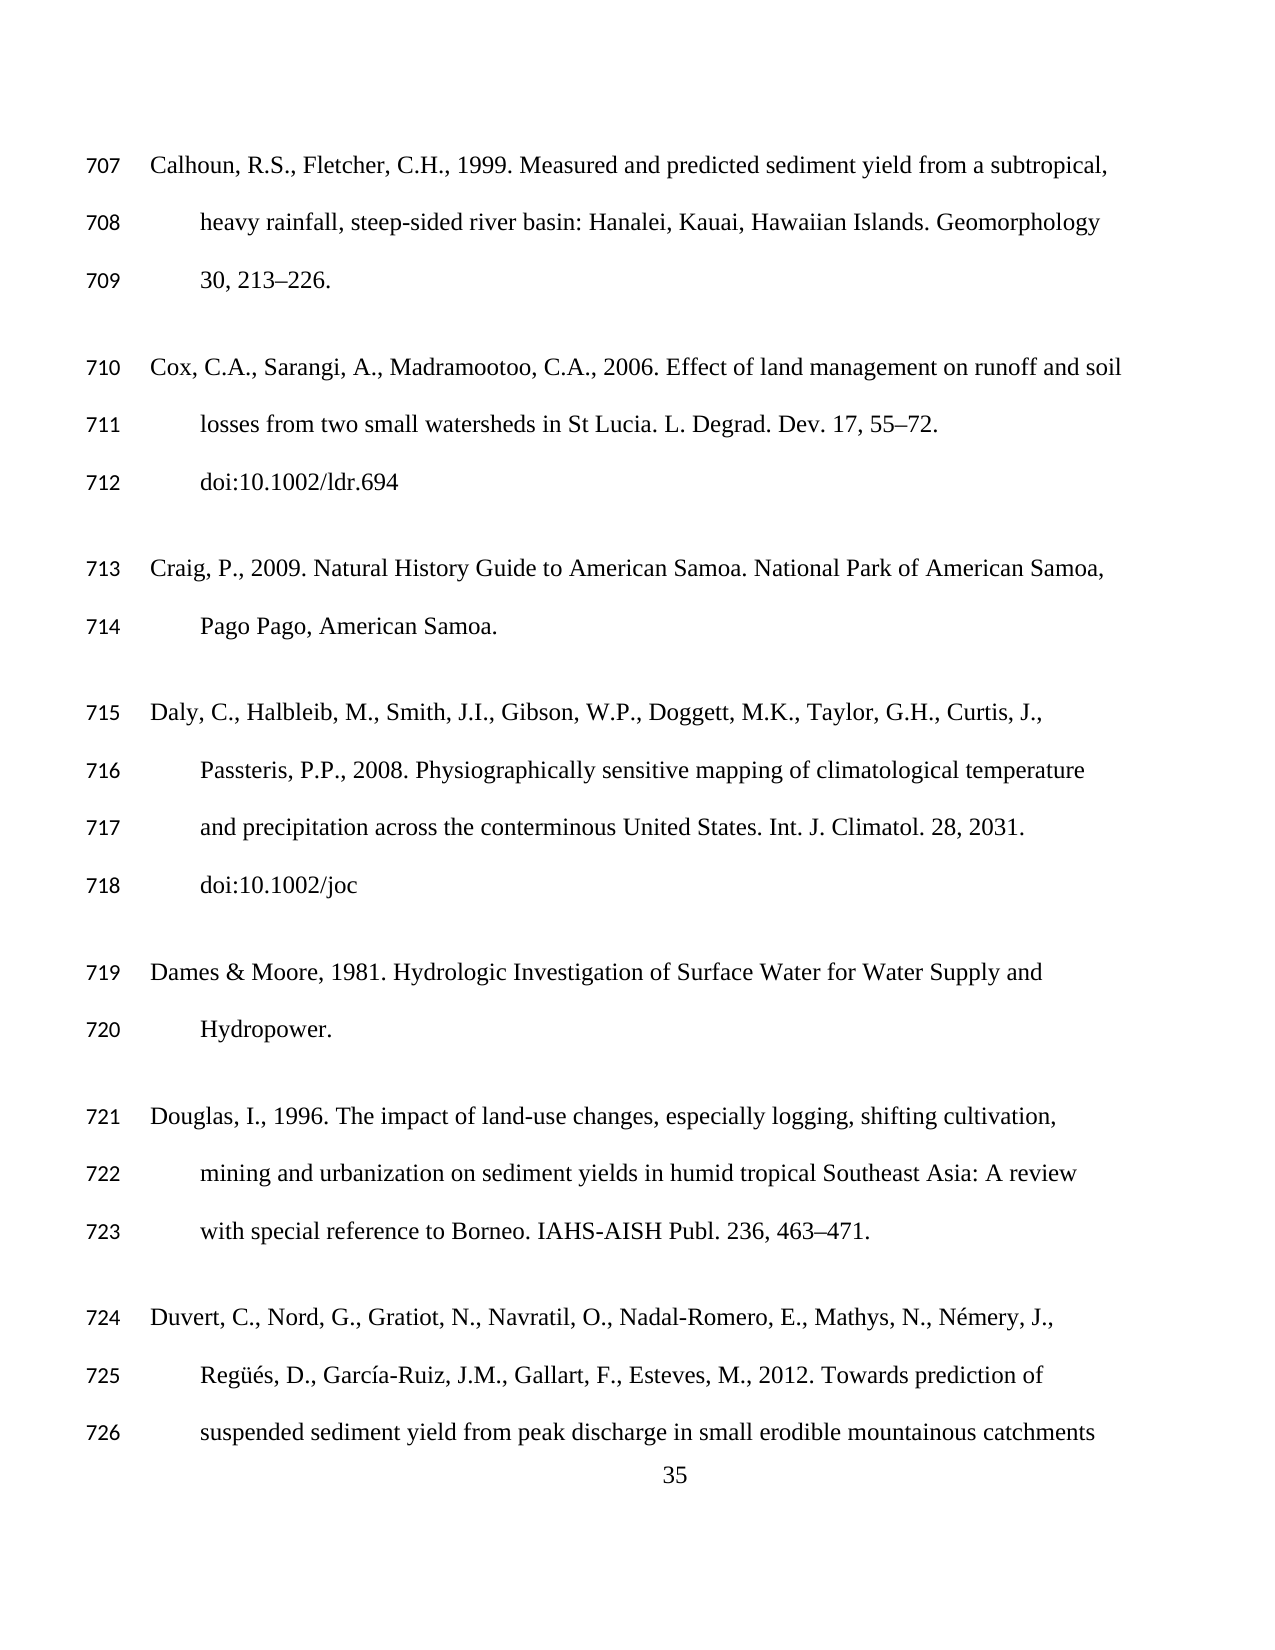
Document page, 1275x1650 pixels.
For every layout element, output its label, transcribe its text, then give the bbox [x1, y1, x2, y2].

text Craig, P., 2009. Natural History Guide to American Samoa. National Park of American Samoa, Pago Pago, American Samoa. [150, 553, 1125, 639]
text Douglas, I., 1996. The impact of land-use changes, especially logging, shifting cultivation, mining and urbanization on sediment yields in humid tropical Southeast Asia: A review with special reference to Borneo. IAHS-AISH Publ. 236, 463–471. [150, 1101, 1125, 1244]
text Dames & Moore, 1981. Hydrologic Investigation of Surface Water for Water Supply and Hydropower. [150, 957, 1125, 1043]
text Daly, C., Halbleib, M., Smith, J.I., Gibson, W.P., Doggett, M.K., Taylor, G.H., Curtis, J., Passteris, P.P., 2008. Physiographically sensitive mapping of climatological temperature and precipitation across the conterminous United States. Int. J. Climatol. 28, 2031. doi:10.1002/joc [150, 697, 1125, 899]
text Cox, C.A., Sarangi, A., Madramootoo, C.A., 2006. Effect of land management on runoff and soil losses from two small watersheds in St Lucia. L. Degrad. Dev. 17, 55–72. doi:10.1002/ldr.694 [150, 352, 1125, 495]
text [150, 1302, 1125, 1446]
text Calhoun, R.S., Fletcher, C.H., 1999. Measured and predicted sediment yield from a subtropical, heavy rainfall, steep-sided river basin: Hanalei, Kauai, Hawaiian Islands. Geomorphology 30, 213–226. [150, 150, 1125, 294]
